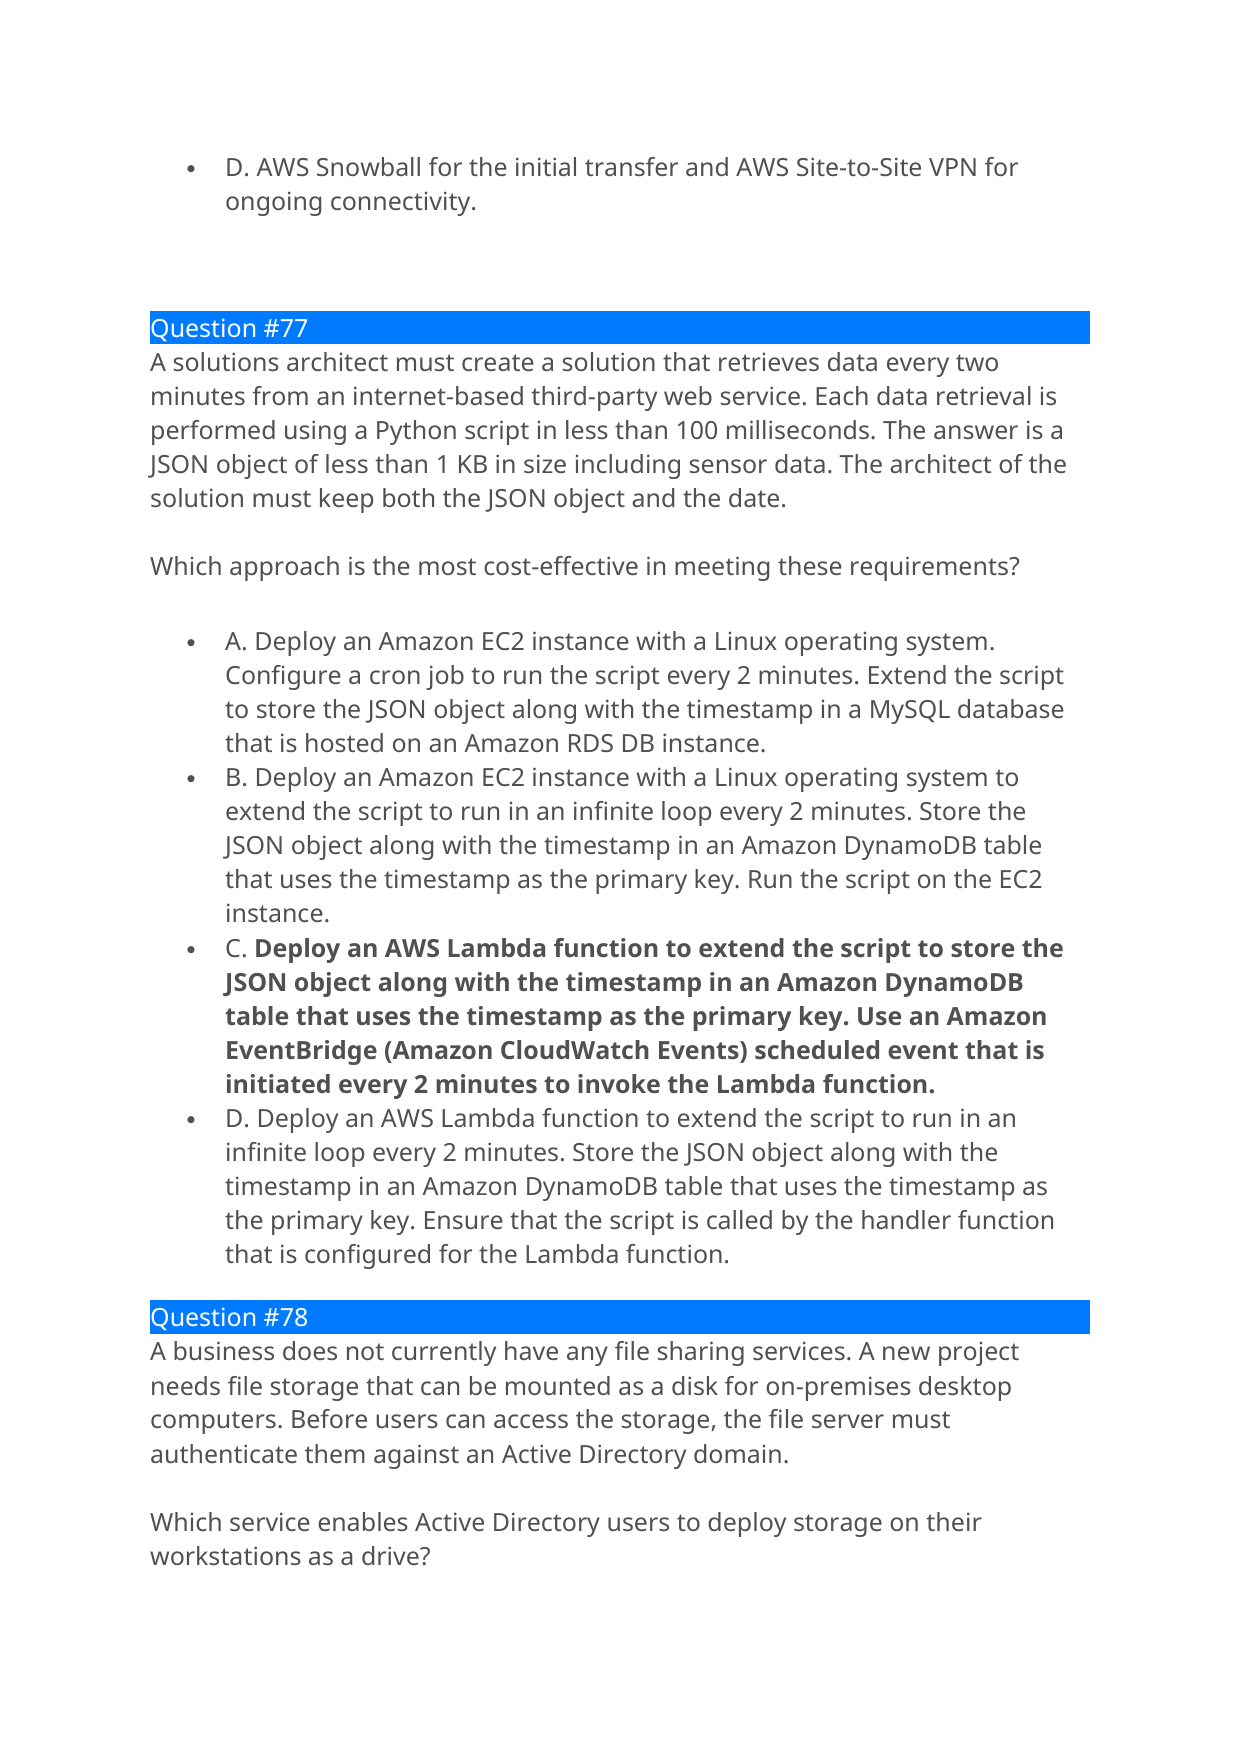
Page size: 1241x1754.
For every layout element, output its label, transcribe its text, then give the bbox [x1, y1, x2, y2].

text Question #78 [150, 1300, 1090, 1334]
text A business does not currently have any file sharing services. A new project needs file storage that can be mounted as a disk for on-premises desktop computers. Before users can access the storage, the file server must authenticate them against an Active Directory domain. Which service enables Active Directory users to deploy storage on their workstations as a drive? [150, 1334, 1090, 1572]
text A solutions architect must create a solution that retrieves data every two minutes from an internet-based third-party web service. Each data retrieval is performed using a Python script in less than 100 milliseconds. The answer is a JSON object of less than 1 KB in size including sensor data. The architect of the solution must keep both the JSON object and the date. Which approach is the most cost-effective in meeting these requirements? [150, 344, 1090, 583]
list C. Deploy an AWS Lambda function to extend the script to store the JSON object along with the timestamp in an Amazon DynamoDB table that uses the timestamp as the primary key. Use an Amazon EventBridge (Amazon CloudWatch Events) scheduled event that is initiated every 2 minutes to invoke the Lambda function. [187, 930, 1090, 1101]
list D. Deploy an AWS Lambda function to extend the script to run in an infinite loop every 2 minutes. Store the JSON object along with the timestamp in an Amazon DynamoDB table that uses the timestamp as the primary key. Ensure that the script is called by the handler function that is configured for the Lambda function. [187, 1101, 1090, 1271]
list A. Deploy an Amazon EC2 instance with a Linux operating system. Configure a cron job to run the script every 2 minutes. Extend the script to store the JSON object along with the timestamp in a MySQL database that is hosted on an Amazon RDS DB instance. [187, 624, 1090, 760]
text Question #77 [150, 311, 1090, 344]
list D. AWS Snowball for the initial transfer and AWS Site-to-Site VPN for ongoing connectivity. [187, 150, 1090, 218]
list B. Deploy an Amazon EC2 instance with a Linux operating system to extend the script to run in an infinite loop every 2 minutes. Store the JSON object along with the timestamp in an Amazon DynamoDB table that uses the timestamp as the primary key. Run the script on the EC2 instance. [187, 760, 1090, 930]
